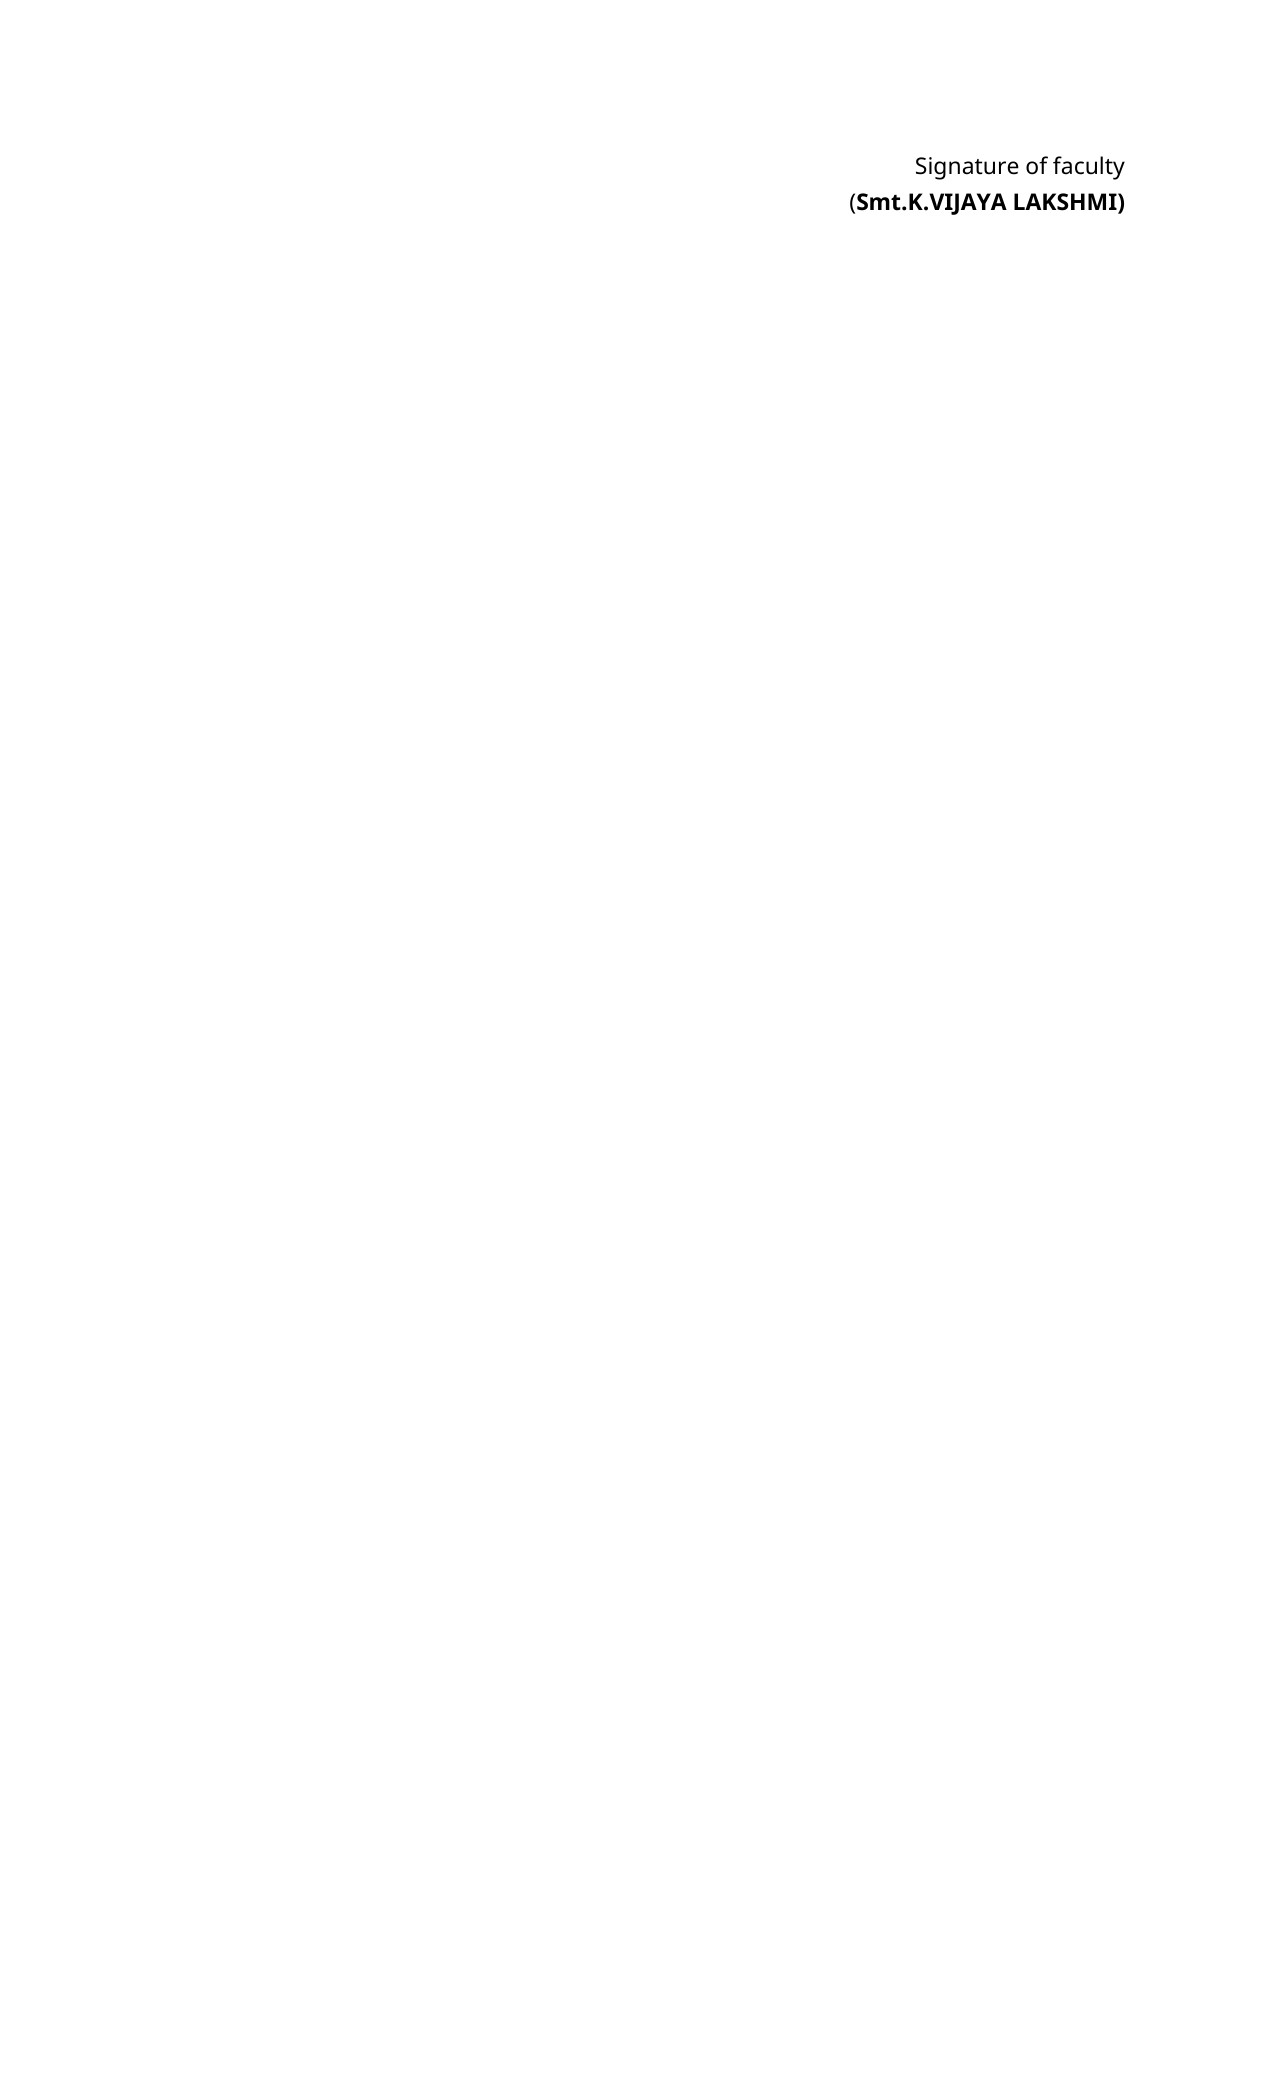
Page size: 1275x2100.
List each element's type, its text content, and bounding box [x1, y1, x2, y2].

text Signature of faculty [150, 150, 1125, 181]
text (Smt.K.VIJAYA LAKSHMI) [150, 186, 1125, 217]
